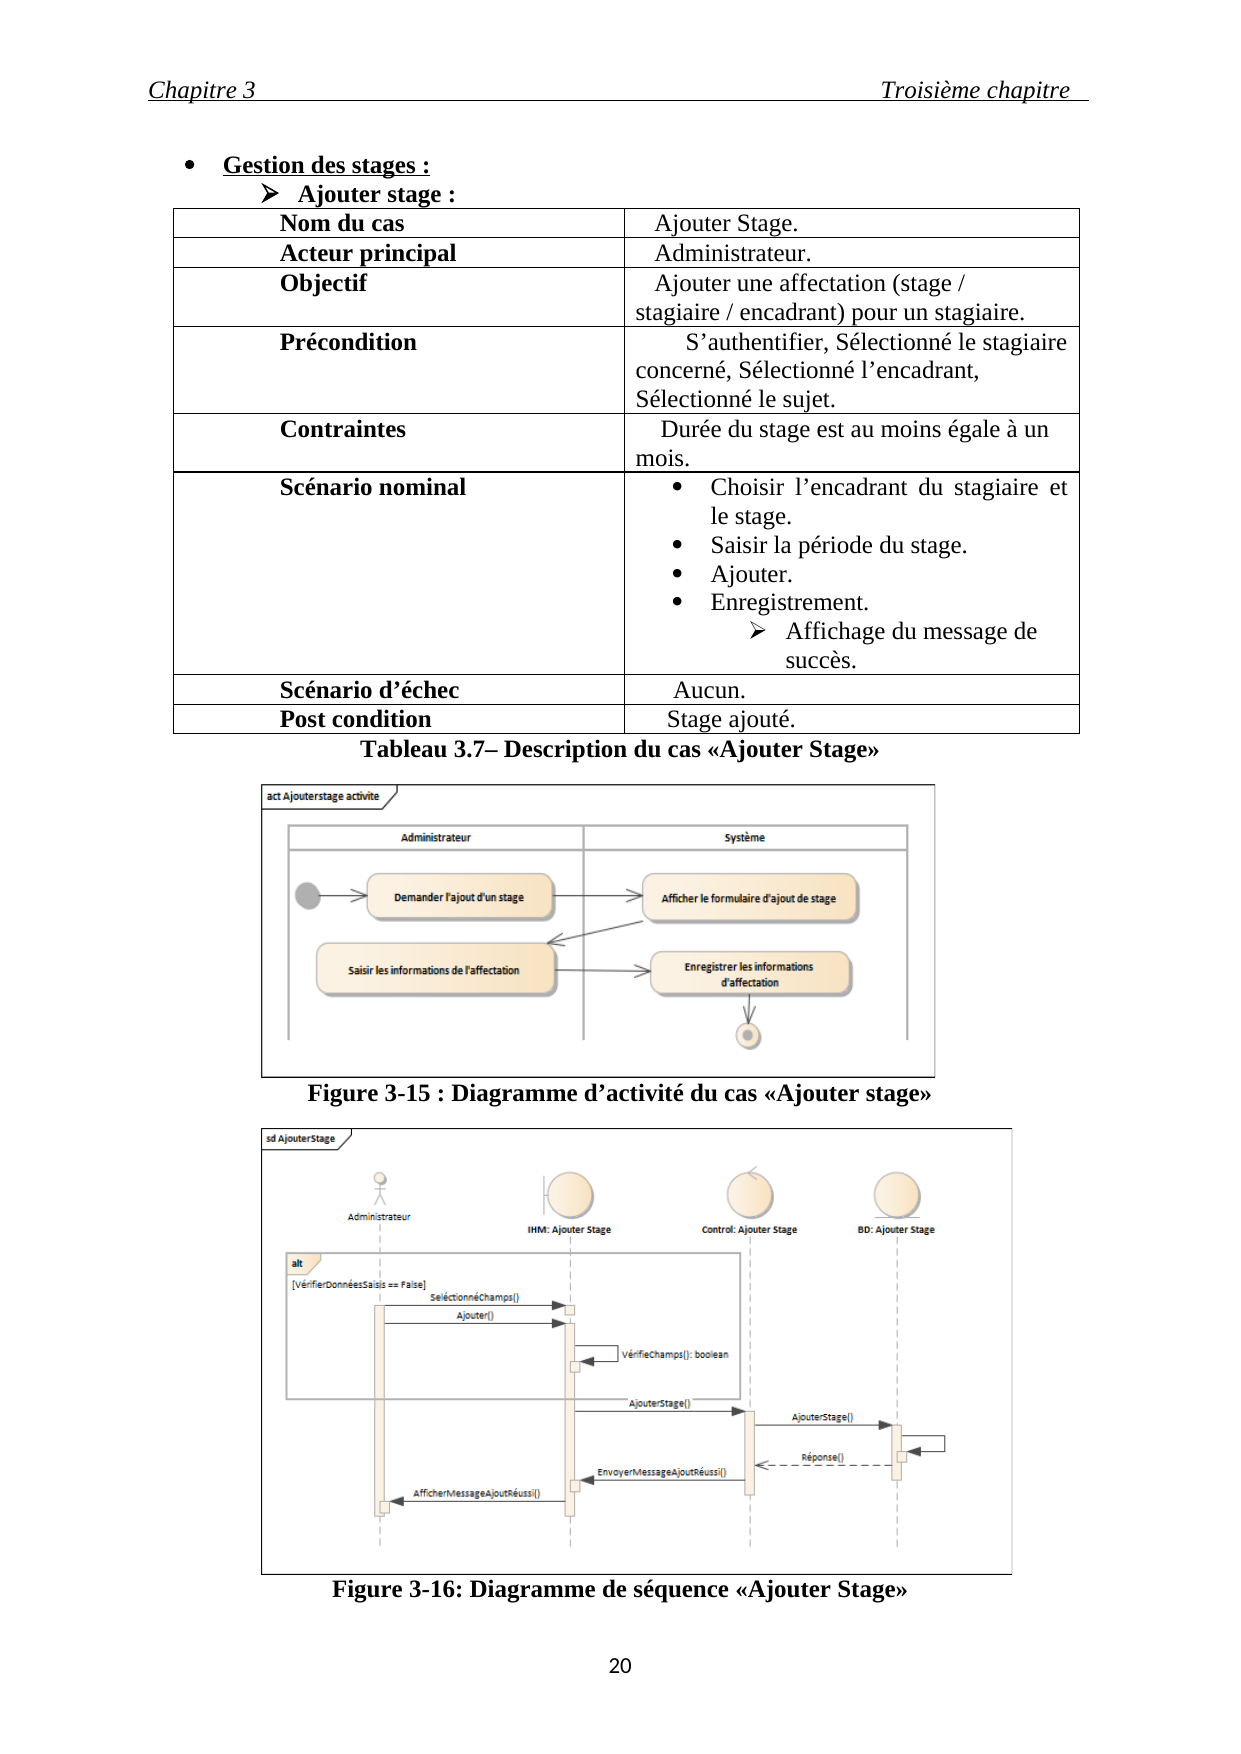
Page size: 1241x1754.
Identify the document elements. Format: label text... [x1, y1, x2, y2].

table_cell Aucun. [625, 675, 1079, 703]
list Gestion des stages : [185, 150, 1092, 179]
table_cell Post condition [174, 705, 624, 733]
table_cell Choisir l’encadrant du stagiaire et le stage. Saisir la période du stage. Ajouter. Enregistrement. Affichage du message de succès. [625, 473, 1079, 674]
table_cell Contraintes [174, 414, 624, 471]
table_cell S’authentifier, Sélectionné le stagiaire concerné, Sélectionné l’encadrant, Sélectionné le sujet. [625, 327, 1079, 413]
table_cell Objectif [174, 268, 624, 326]
list Ajouter stage : [260, 179, 1092, 207]
table_cell Précondition [174, 327, 624, 413]
table_cell Scénario d’échec [174, 675, 624, 703]
table_header Nom du cas [174, 209, 624, 237]
table_cell Durée du stage est au moins égale à un mois. [625, 414, 1079, 471]
picture [260, 783, 935, 1078]
table_cell Stage ajouté. [625, 705, 1079, 733]
table_cell Acteur principal [174, 238, 624, 267]
text Tableau 3.7– Description du cas «Ajouter Stage» [148, 734, 1092, 763]
table_cell Scénario nominal [174, 473, 624, 674]
table_cell Administrateur. [625, 238, 1079, 267]
table_cell Ajouter une affectation (stage / stagiaire / encadrant) pour un stagiaire. [625, 268, 1079, 326]
picture [260, 1127, 1013, 1575]
table_header Ajouter Stage. [625, 209, 1079, 237]
